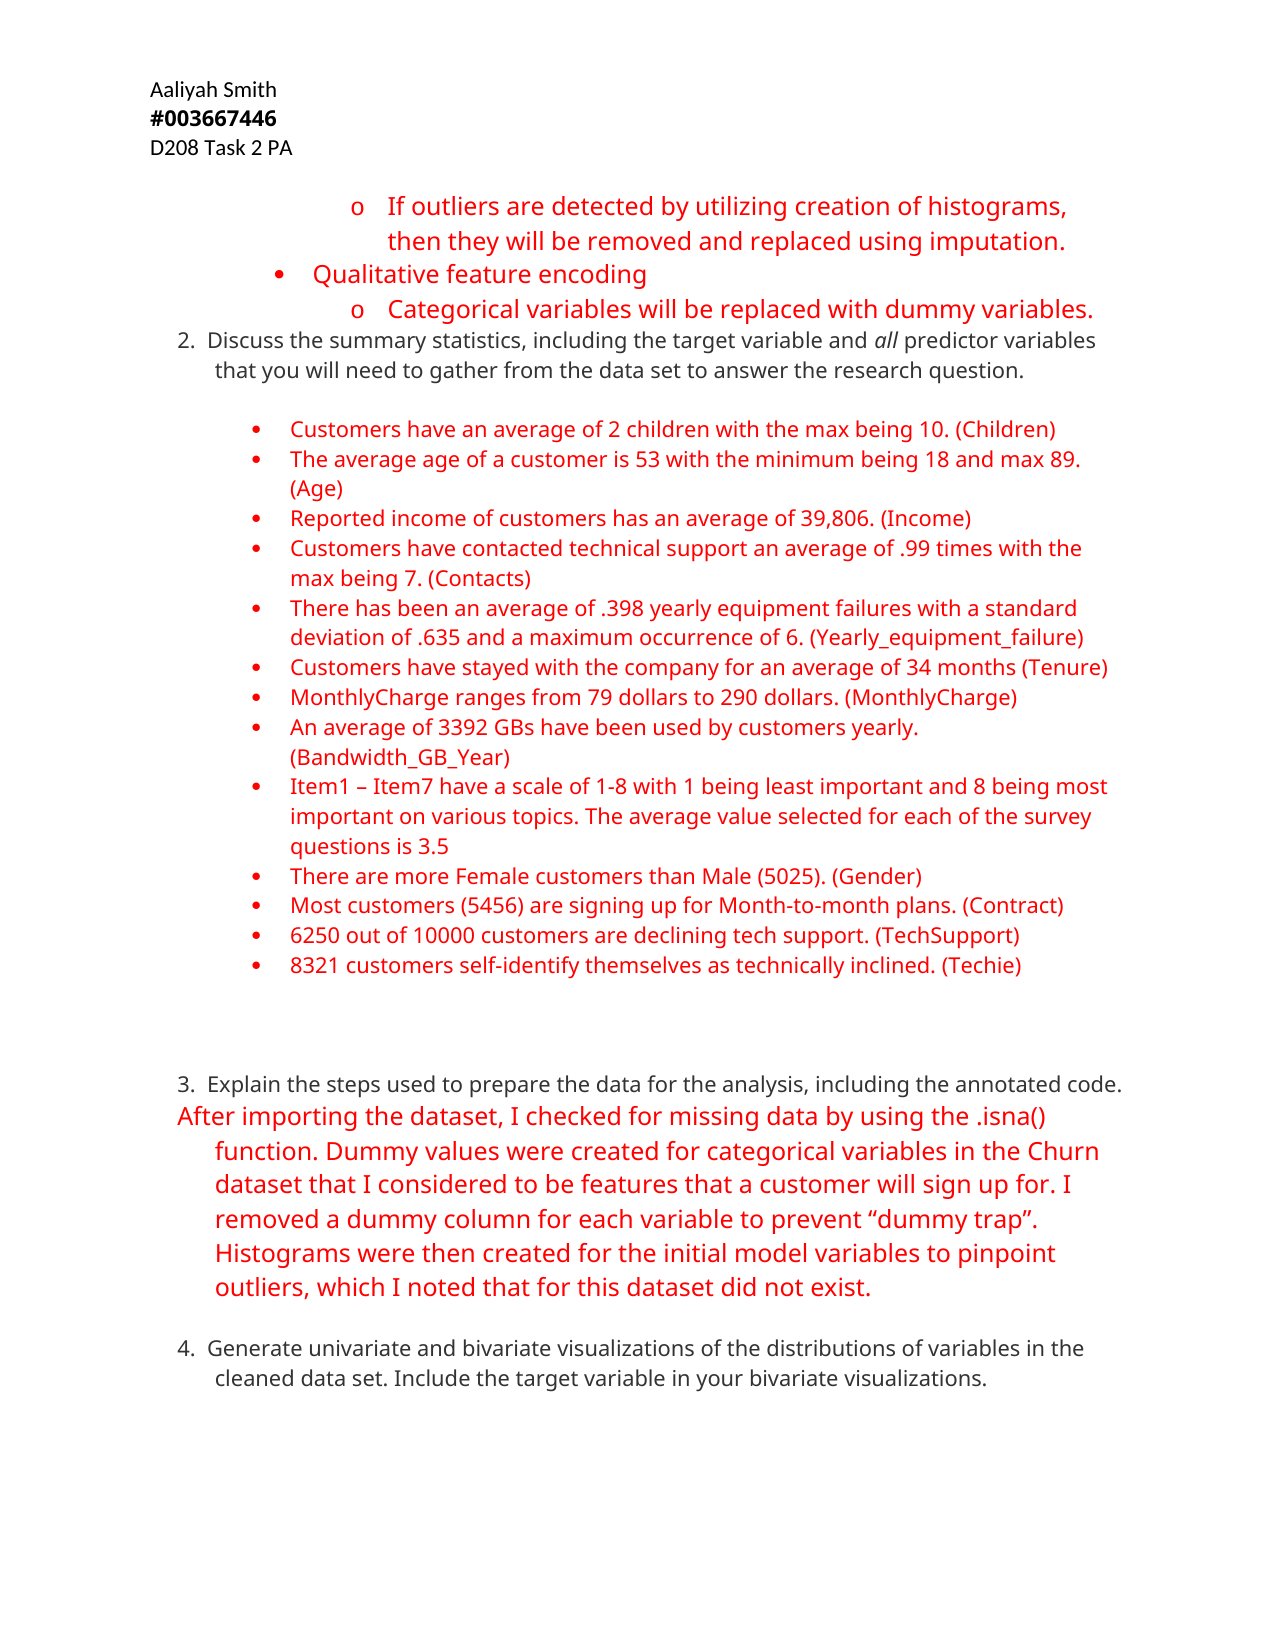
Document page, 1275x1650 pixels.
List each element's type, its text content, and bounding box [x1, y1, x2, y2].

list Qualitative feature encoding [275, 257, 1125, 291]
list Most customers (5456) are signing up for Month-to-month plans. (Contract) [252, 891, 1125, 920]
list 8321 customers self-identify themselves as technically inclined. (Techie) [252, 950, 1125, 980]
list Reported income of customers has an average of 39,806. (Income) [252, 503, 1125, 533]
list Categorical variables will be replaced with dummy variables. [350, 291, 1125, 326]
list 6250 out of 10000 customers are declining tech support. (TechSupport) [252, 920, 1125, 950]
list If outliers are detected by utilizing creation of histograms, then they will be removed and replaced using imputation. [350, 189, 1125, 257]
text After importing the dataset, I checked for missing data by using the .isna() function. Dummy values were created for categorical variables in the Churn dataset that I considered to be features that a customer will sign up for. I removed a dummy column for each variable to prevent “dummy trap”. Histograms were then created for the initial model variables to pinpoint outliers, which I noted that for this dataset did not exist. [177, 1099, 1125, 1303]
list Item1 – Item7 have a scale of 1-8 with 1 being least important and 8 being most important on various topics. The average value selected for each of the survey questions is 3.5 [252, 771, 1125, 861]
list The average age of a customer is 53 with the minimum being 18 and max 89. (Age) [252, 444, 1125, 503]
list Customers have contacted technical support an average of .99 times with the max being 7. (Contacts) [252, 533, 1125, 593]
text 4. Generate univariate and bivariate visualizations of the distributions of variables in the cleaned data set. Include the target variable in your bivariate visualizations. [177, 1333, 1125, 1393]
text 2. Discuss the summary statistics, including the target variable and all predictor variables that you will need to gather from the data set to answer the research question. [177, 326, 1125, 385]
text 3. Explain the steps used to prepare the data for the analysis, including the annotated code. [177, 1069, 1125, 1099]
list Customers have stayed with the company for an average of 34 months (Tenure) [252, 652, 1125, 682]
list There has been an average of .398 yearly equipment failures with a standard deviation of .635 and a maximum occurrence of 6. (Yearly_equipment_failure) [252, 593, 1125, 652]
list There are more Female customers than Male (5025). (Gender) [252, 861, 1125, 891]
list An average of 3392 GBs have been used by customers yearly. (Bandwidth_GB_Year) [252, 712, 1125, 771]
list Customers have an average of 2 children with the max being 10. (Children) [252, 414, 1125, 444]
list MonthlyCharge ranges from 79 dollars to 290 dollars. (MonthlyCharge) [252, 682, 1125, 712]
